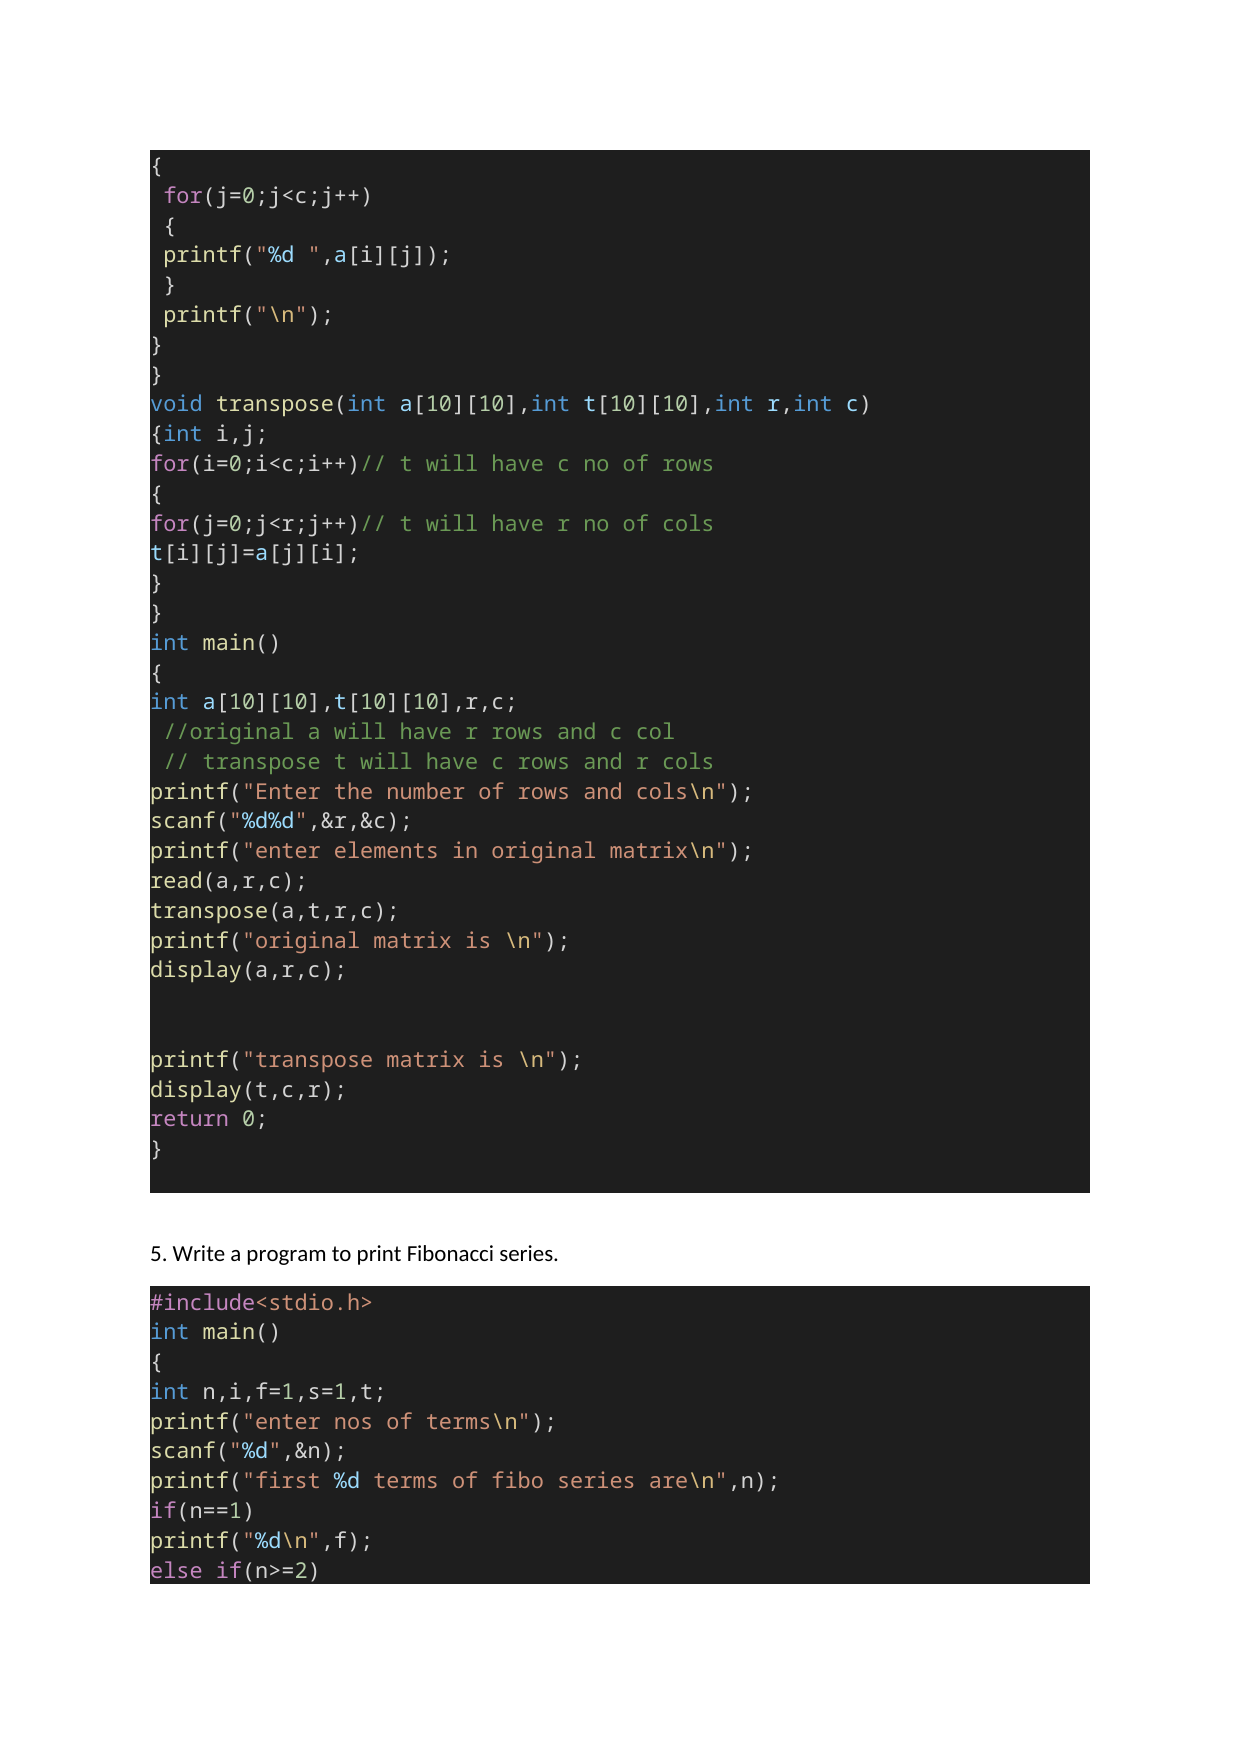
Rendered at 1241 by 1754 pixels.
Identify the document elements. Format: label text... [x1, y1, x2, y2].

text else if(n>=2) [150, 1554, 1090, 1584]
text for(i=0;i<c;i++)// t will have c no of rows [150, 448, 1090, 478]
text // transpose t will have c rows and r cols [150, 746, 1090, 776]
text int a[10][10],t[10][10],r,c; [150, 686, 1090, 716]
text printf("%d\n",f); [150, 1525, 1090, 1554]
text printf("enter elements in original matrix\n"); [150, 835, 1090, 865]
text scanf("%d%d",&r,&c); [150, 805, 1090, 835]
text printf("Enter the number of rows and cols\n"); [150, 776, 1090, 805]
text printf("%d ",a[i][j]); [150, 239, 1090, 269]
text read(a,r,c); [150, 865, 1090, 895]
text transpose(a,t,r,c); [150, 895, 1090, 924]
text } [150, 358, 1090, 388]
text printf("enter nos of terms\n"); [150, 1406, 1090, 1435]
text scanf("%d",&n); [150, 1435, 1090, 1465]
text for(j=0;j<r;j++)// t will have r no of cols [150, 507, 1090, 537]
text } [150, 329, 1090, 358]
text printf("first %d terms of fibo series are\n",n); [150, 1465, 1090, 1495]
text if(n==1) [150, 1495, 1090, 1525]
text display(t,c,r); [150, 1073, 1090, 1103]
text printf("original matrix is \n"); [150, 924, 1090, 954]
text } [150, 1133, 1090, 1163]
text int n,i,f=1,s=1,t; [150, 1376, 1090, 1406]
text printf("transpose matrix is \n"); [150, 1044, 1090, 1073]
text } [150, 597, 1090, 627]
text { [150, 478, 1090, 507]
text int main() [150, 1316, 1090, 1346]
text //original a will have r rows and c col [150, 716, 1090, 746]
text { [150, 150, 1090, 180]
text for(j=0;j<c;j++) [150, 180, 1090, 209]
text { [150, 1346, 1090, 1376]
text return 0; [150, 1103, 1090, 1133]
text void transpose(int a[10][10],int t[10][10],int r,int c) [150, 388, 1090, 418]
text } [150, 269, 1090, 299]
text int main() [150, 627, 1090, 656]
text } [150, 567, 1090, 597]
text { [150, 656, 1090, 686]
text display(a,r,c); [150, 954, 1090, 984]
text 5. Write a program to print Fibonacci series. [150, 1239, 1090, 1268]
text {int i,j; [150, 418, 1090, 448]
text printf("\n"); [150, 299, 1090, 329]
text { [150, 209, 1090, 239]
text t[i][j]=a[j][i]; [150, 537, 1090, 567]
text #include<stdio.h> [150, 1286, 1090, 1316]
